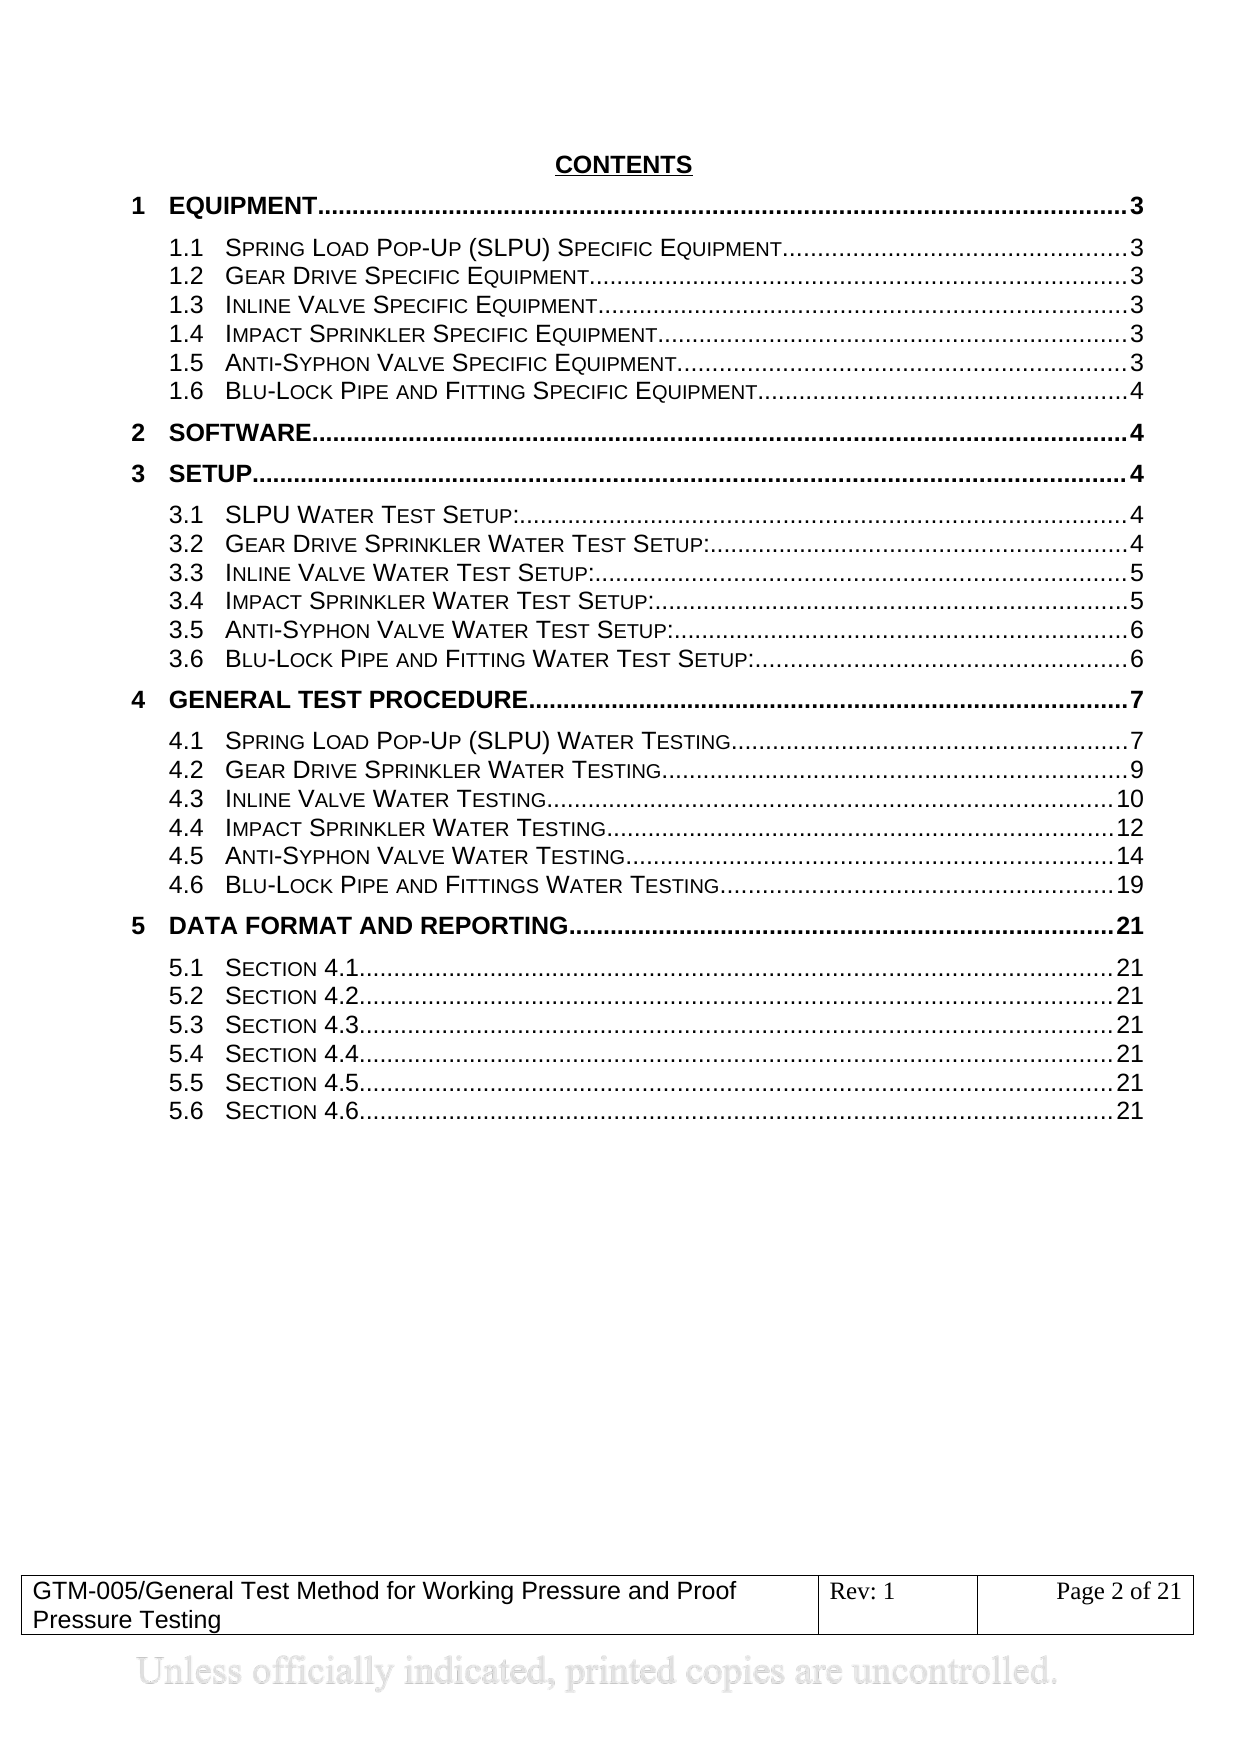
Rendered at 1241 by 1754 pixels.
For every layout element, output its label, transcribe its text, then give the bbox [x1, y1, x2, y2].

text 3 Setup 4 [131, 459, 1134, 487]
text 4.3 Inline Valve Water Testing 10 [169, 784, 1134, 812]
text 3.5 Anti-Syphon Valve Water Test Setup: 6 [169, 615, 1134, 644]
text 5.5 Section 4.5 21 [169, 1067, 1134, 1096]
text 1.6 Blu-Lock Pipe and Fitting Specific Equipment 4 [169, 376, 1134, 405]
text 4.2 Gear Drive Sprinkler Water Testing 9 [169, 755, 1134, 784]
text 5.1 Section 4.1 21 [169, 952, 1134, 981]
text 5.2 Section 4.2 21 [169, 981, 1134, 1010]
text 4.1 Spring Load Pop-Up (SLPU) Water Testing 7 [169, 726, 1134, 755]
text 1.2 Gear Drive Specific Equipment 3 [169, 261, 1134, 290]
text 3.1 SLPU Water Test Setup: 4 [169, 500, 1134, 529]
picture [112, 1634, 1083, 1717]
text 4.6 Blu-Lock Pipe and Fittings Water Testing 19 [169, 870, 1134, 899]
text 4.4 Impact Sprinkler Water Testing 12 [169, 812, 1134, 841]
text 5 Data Format and Reporting 21 [131, 911, 1134, 940]
text 2 Software 4 [131, 417, 1134, 446]
text 1.1 Spring Load Pop-Up (SLPU) Specific Equipment 3 [169, 232, 1134, 261]
text 5.4 Section 4.4 21 [169, 1039, 1134, 1067]
text 1 Equipment 3 [131, 191, 1134, 220]
text 4 General Test Procedure 7 [131, 685, 1134, 714]
subtitle CONTENTS [112, 150, 1134, 179]
text 1.4 Impact Sprinkler Specific Equipment 3 [169, 319, 1134, 347]
text 1.3 Inline Valve Specific Equipment 3 [169, 290, 1134, 319]
text 3.6 Blu-Lock Pipe and Fitting Water Test Setup: 6 [169, 644, 1134, 672]
text 4.5 Anti-Syphon Valve Water Testing 14 [169, 841, 1134, 870]
text 3.2 Gear Drive Sprinkler Water Test Setup: 4 [169, 529, 1134, 557]
text 5.6 Section 4.6 21 [169, 1096, 1134, 1125]
text 3.3 Inline Valve Water Test Setup: 5 [169, 557, 1134, 586]
text 3.4 Impact Sprinkler Water Test Setup: 5 [169, 586, 1134, 615]
text 1.5 Anti-Syphon Valve Specific Equipment 3 [169, 347, 1134, 376]
text 5.3 Section 4.3 21 [169, 1010, 1134, 1039]
